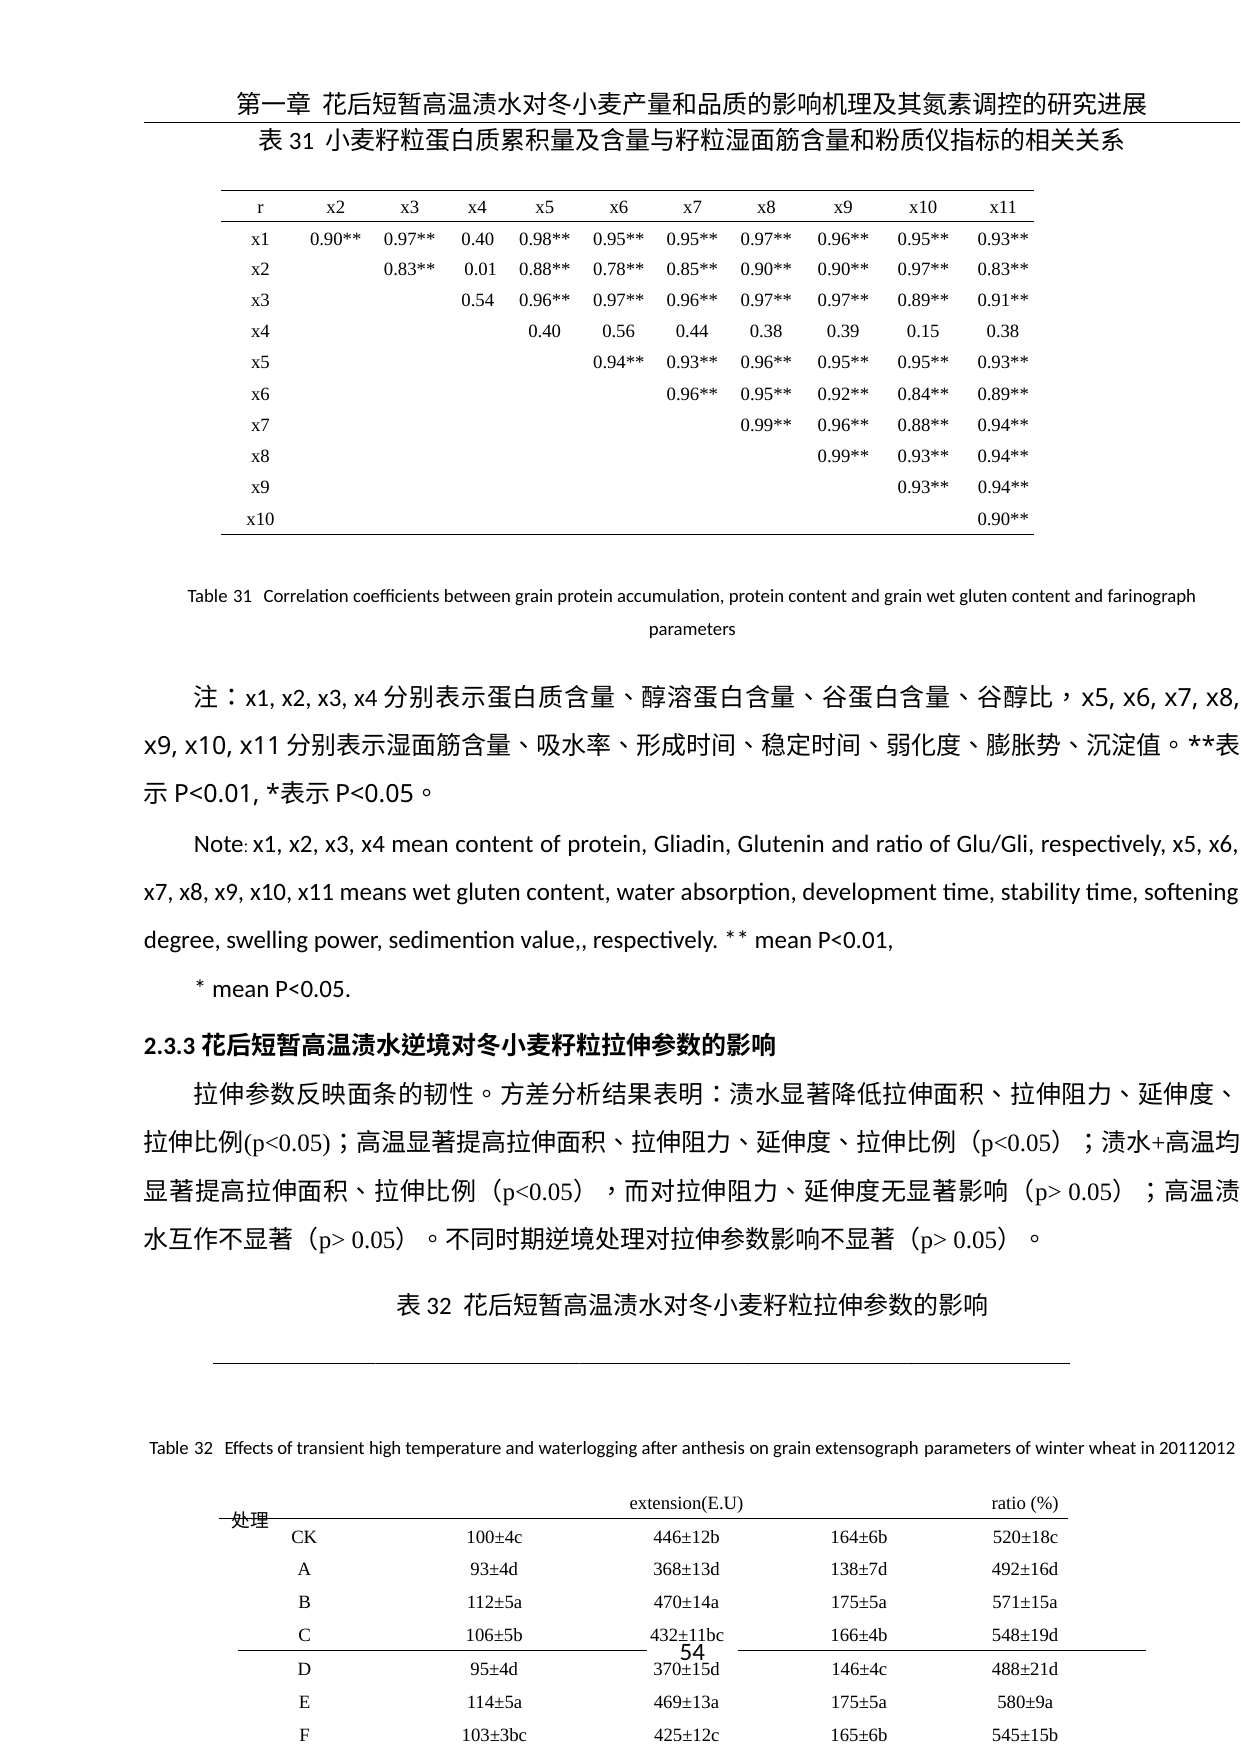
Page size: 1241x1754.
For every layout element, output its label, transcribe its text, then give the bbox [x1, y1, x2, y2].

text 表32 花后短暂高温渍水对冬小麦籽粒拉伸参数的影响 [144, 1288, 1240, 1320]
text 注：x1, x2, x3, x4分别表示蛋白质含量、醇溶蛋白含量、谷蛋白含量、谷醇比，x5, x6, x7, x8, x9, x10, x11分别表示湿面筋含量、吸水率、形成时间、稳定时间、弱化度、膨胀势、沉淀值。**表示P<0.01, *表示P<0.05。 [144, 665, 1240, 810]
text 表31 小麦籽粒蛋白质累积量及含量与籽粒湿面筋含量和粉质仪指标的相关关系 [144, 123, 1240, 156]
subtitle 2.3.3 花后短暂高温渍水逆境对冬小麦籽粒拉伸参数的影响 [144, 1027, 1240, 1061]
text * mean P<0.05. [144, 955, 1240, 1003]
text Note: x1, x2, x3, x4 mean content of protein, Gliadin, Glutenin and ratio of Glu/Gli, respectively, x5, x6, x7, x8, x9, x10, x11 means wet gluten content, water absorption, development time, stability time, softening degree, swelling power, sedimention value,, respectively. ** mean P<0.01, [144, 810, 1240, 955]
text 拉伸参数反映面条的韧性。方差分析结果表明：渍水显著降低拉伸面积、拉伸阻力、延伸度、拉伸比例(p<0.05)；高温显著提高拉伸面积、拉伸阻力、延伸度、拉伸比例（p<0.05）；渍水+高温均显著提高拉伸面积、拉伸比例（p<0.05），而对拉伸阻力、延伸度无显著影响（p> 0.05）；高温渍水互作不显著（p> 0.05）。不同时期逆境处理对拉伸参数影响不显著（p> 0.05）。 [144, 1061, 1240, 1255]
text 处理 [201, 1484, 299, 1532]
text Table 32 Effects of transient high temperature and waterlogging after anthesis on grain extensograph parameters of winter wheat in 2011­2012 [144, 1426, 1240, 1459]
text Table 31 Correlation coefficients between grain protein accumulation, protein content and grain wet gluten content and farinograph parameters [144, 574, 1240, 640]
